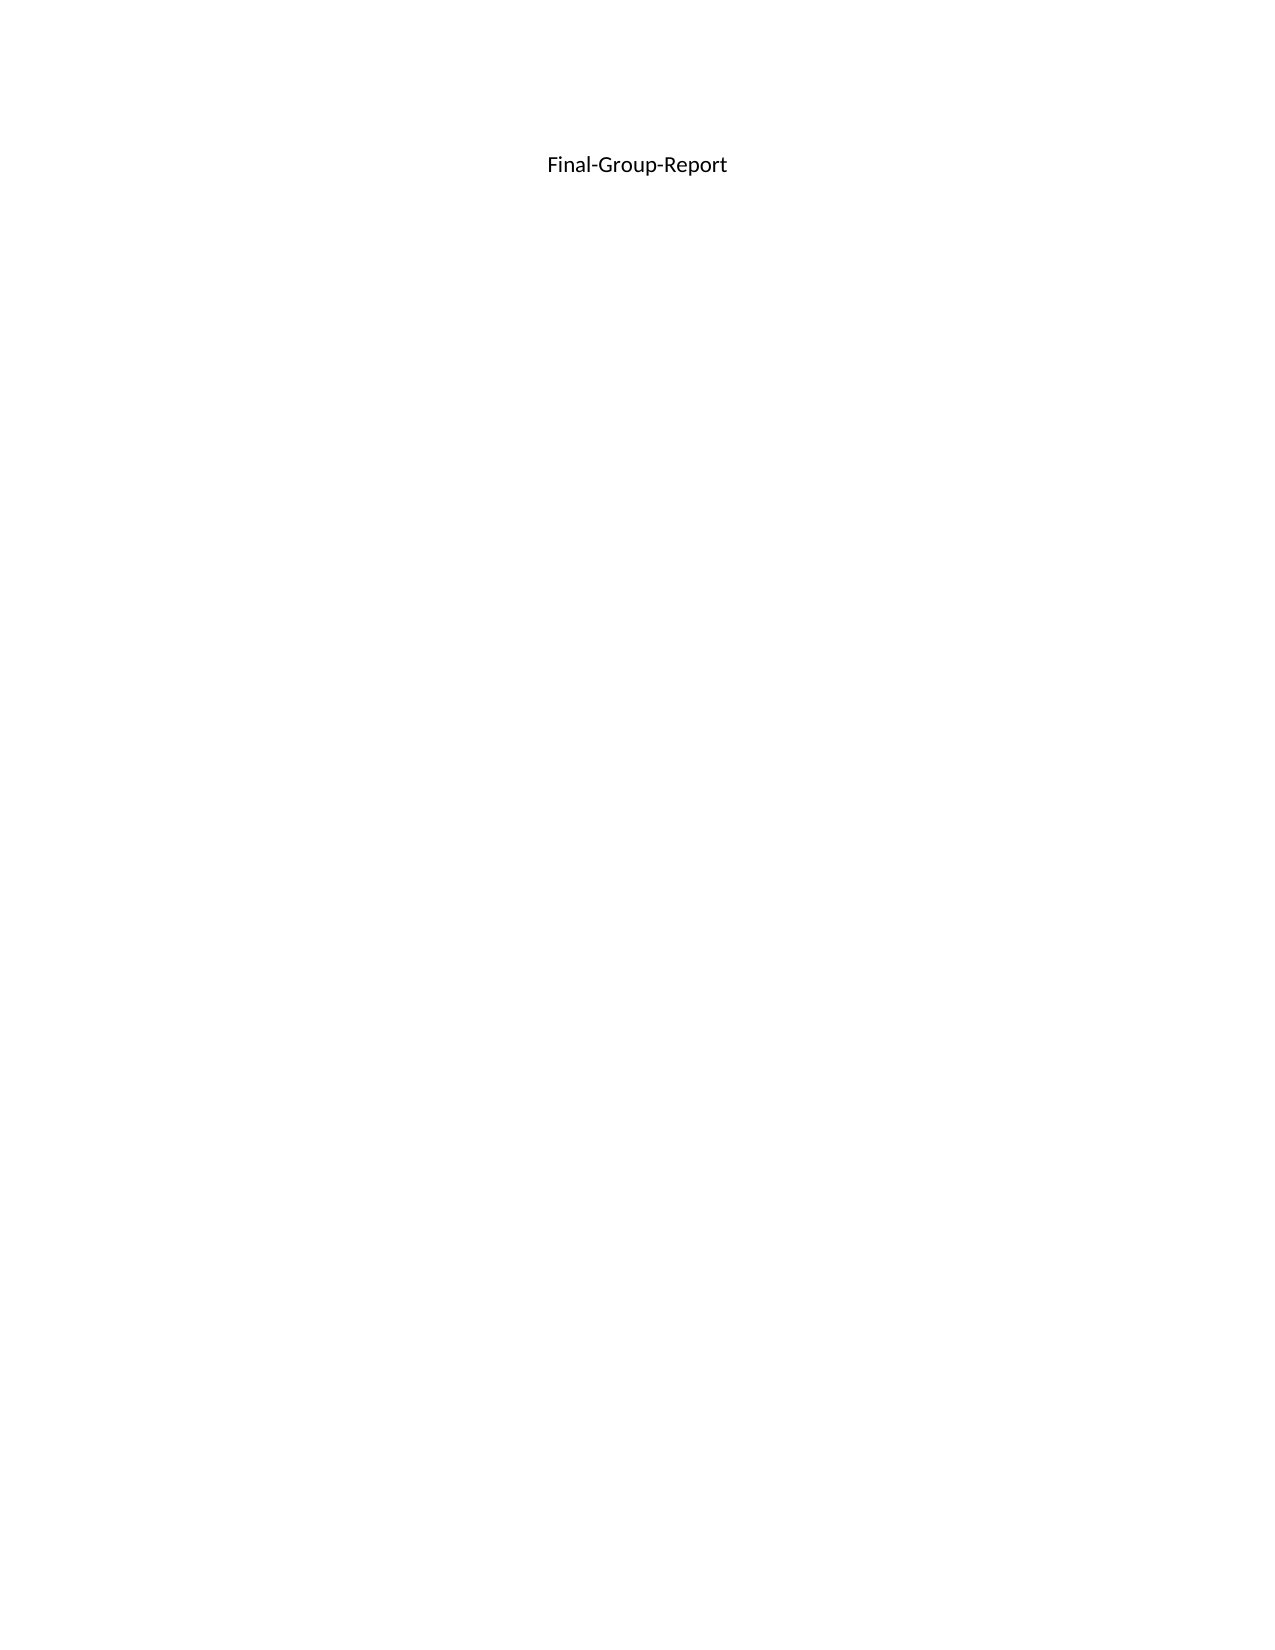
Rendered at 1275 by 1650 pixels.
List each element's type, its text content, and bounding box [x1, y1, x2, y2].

text Final-Group-Report [150, 150, 1125, 178]
